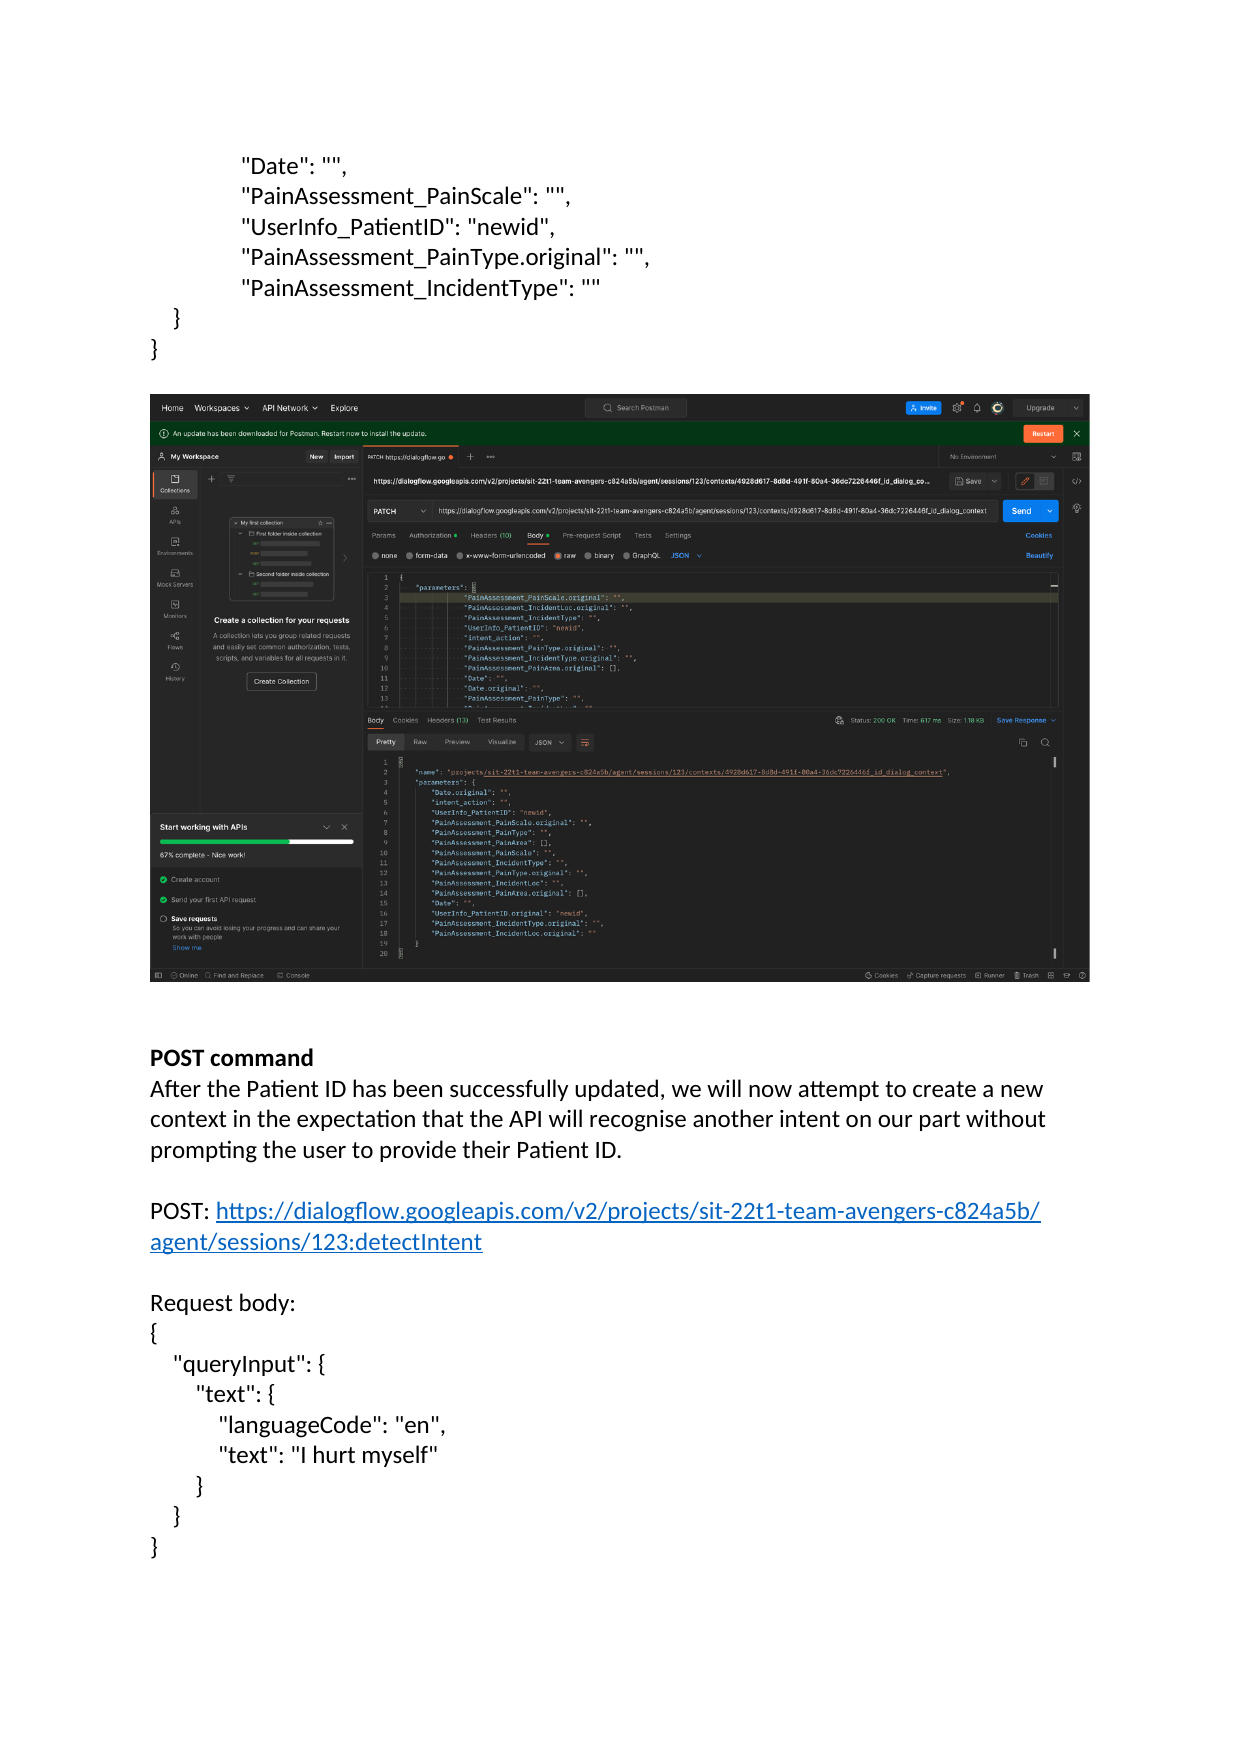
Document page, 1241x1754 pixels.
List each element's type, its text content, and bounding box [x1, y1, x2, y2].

text POST command [150, 1042, 1090, 1073]
text "UserInfo_PatientID": "newid", [150, 211, 1090, 242]
text After the Patient ID has been successfully updated, we will now attempt to create a new context in the expectation that the API will recognise another intent on our part without prompting the user to provide their Patient ID. [150, 1073, 1090, 1164]
picture [150, 394, 1090, 982]
text } [150, 1500, 1090, 1531]
text Request body: [150, 1287, 1090, 1317]
text "PainAssessment_IncidentType": "" [150, 272, 1090, 303]
text "text": { [150, 1378, 1090, 1409]
text "PainAssessment_PainScale": "", [150, 181, 1090, 211]
text "text": "I hurt myself" [150, 1439, 1090, 1470]
text "Date": "", [150, 150, 1090, 181]
text "languageCode": "en", [150, 1409, 1090, 1439]
text "queryInput": { [150, 1348, 1090, 1378]
text POST: https://dialogflow.googleapis.com/v2/projects/sit-22t1-team-avengers-c824a5b/agent/sessions/123:detectIntent [150, 1195, 1090, 1256]
text "PainAssessment_PainType.original": "", [150, 242, 1090, 272]
text { [150, 1317, 1090, 1348]
text } [150, 303, 1090, 333]
text } [150, 1470, 1090, 1500]
text } [150, 1531, 1090, 1561]
text } [150, 333, 1090, 364]
